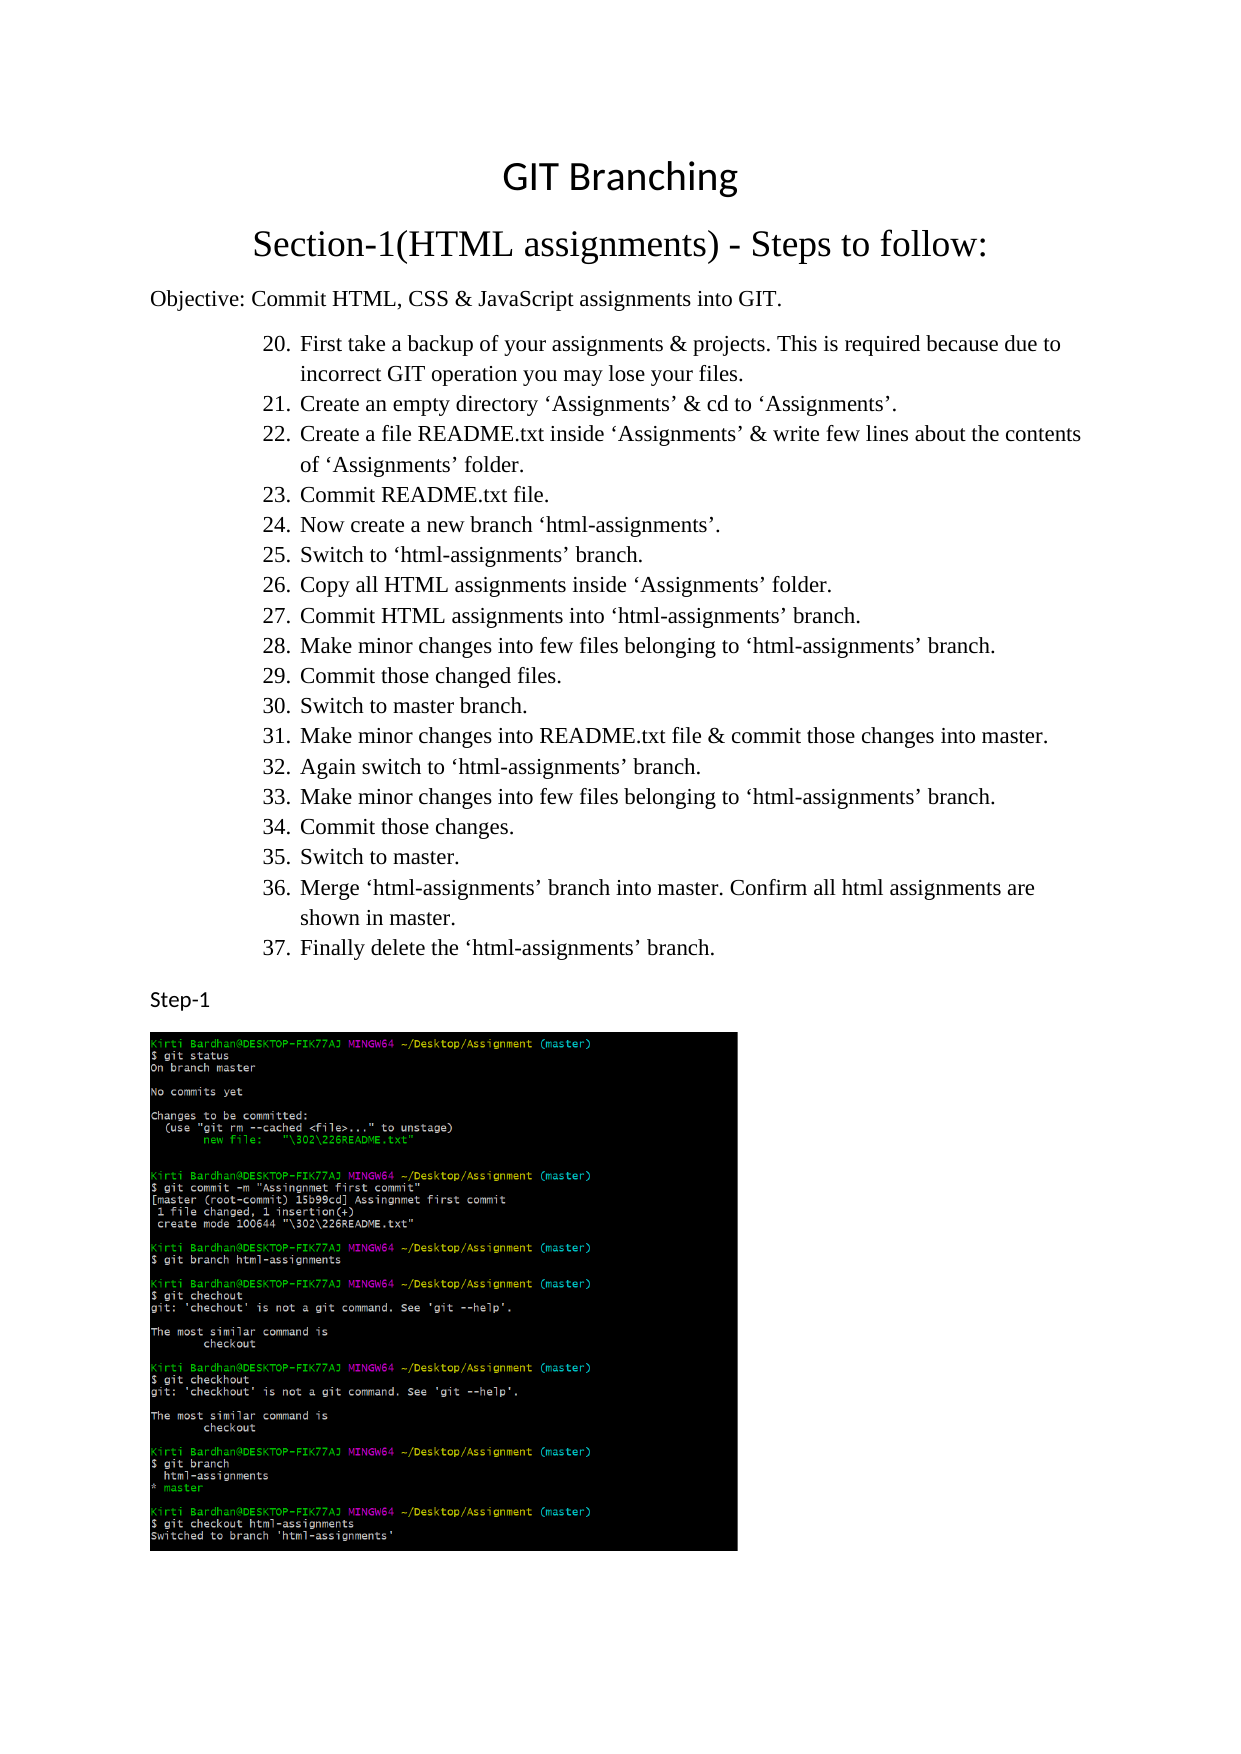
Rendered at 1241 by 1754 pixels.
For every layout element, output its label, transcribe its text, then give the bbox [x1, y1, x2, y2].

list First take a backup of your assignments & projects. This is required because due to incorrect GIT operation you may lose your files. [262, 330, 1090, 386]
list Commit those changed files. [262, 662, 1090, 688]
list Finally delete the ‘html-assignments’ branch. [262, 934, 1090, 960]
list Make minor changes into README.txt file & commit those changes into master. [262, 723, 1090, 749]
list Switch to master branch. [262, 692, 1090, 719]
list Commit those changes. [262, 813, 1090, 839]
list Now create a new branch ‘html-assignments’. [262, 511, 1090, 537]
list Make minor changes into few files belonging to ‘html-assignments’ branch. [262, 632, 1090, 658]
text Section-1(HTML assignments) - Steps to follow: [150, 222, 1090, 265]
list Create a file README.txt inside ‘Assignments’ & write few lines about the contents of ‘Assignments’ folder. [262, 421, 1090, 477]
list Make minor changes into few files belonging to ‘html-assignments’ branch. [262, 783, 1090, 809]
list Commit README.txt file. [262, 481, 1090, 507]
list Create an empty directory ‘Assignments’ & cd to ‘Assignments’. [262, 390, 1090, 417]
list Merge ‘html-assignments’ branch into master. Confirm all html assignments are shown in master. [262, 874, 1090, 930]
text Step-1 [150, 985, 1090, 1013]
list Switch to ‘html-assignments’ branch. [262, 541, 1090, 568]
picture [150, 1032, 738, 1551]
text Objective: Commit HTML, CSS & JavaScript assignments into GIT. [150, 285, 1090, 311]
list Copy all HTML assignments inside ‘Assignments’ folder. [262, 572, 1090, 598]
list Again switch to ‘html-assignments’ branch. [262, 753, 1090, 779]
list Switch to master. [262, 843, 1090, 870]
list Commit HTML assignments into ‘html-assignments’ branch. [262, 602, 1090, 628]
text GIT Branching [150, 150, 1090, 201]
